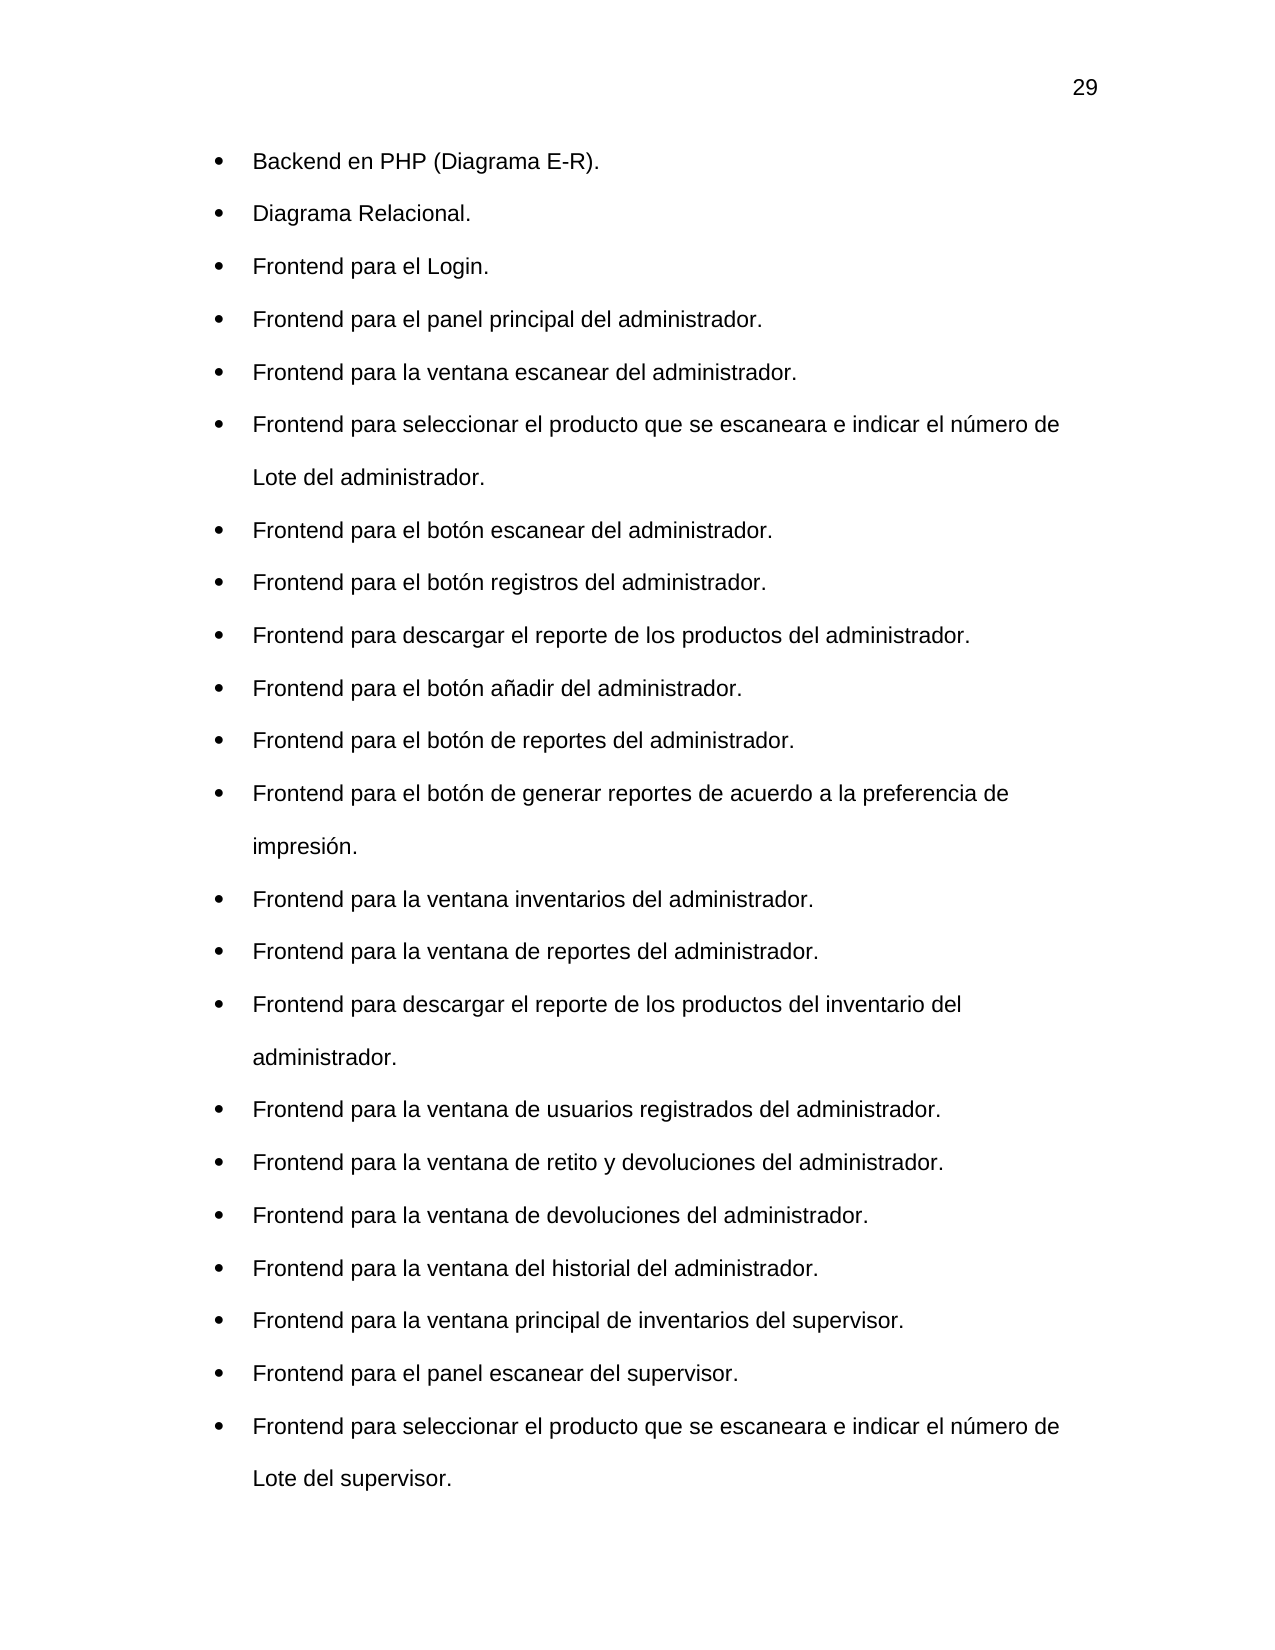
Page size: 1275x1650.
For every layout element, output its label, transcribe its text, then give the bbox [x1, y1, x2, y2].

list Frontend para seleccionar el producto que se escaneara e indicar el número de Lote del supervisor. [215, 1413, 1098, 1492]
list Frontend para la ventana de retito y devoluciones del administrador. [215, 1149, 1098, 1176]
list Frontend para la ventana escanear del administrador. [215, 358, 1098, 385]
list Frontend para el botón registros del administrador. [215, 569, 1098, 596]
list Frontend para la ventana de devoluciones del administrador. [215, 1202, 1098, 1228]
list Frontend para la ventana principal de inventarios del supervisor. [215, 1307, 1098, 1334]
list Frontend para descargar el reporte de los productos del administrador. [215, 622, 1098, 648]
list Frontend para el botón escanear del administrador. [215, 517, 1098, 543]
list Frontend para descargar el reporte de los productos del inventario del administrador. [215, 991, 1098, 1070]
list Frontend para el panel principal del administrador. [215, 306, 1098, 332]
list Frontend para el panel escanear del supervisor. [215, 1360, 1098, 1386]
list Frontend para el botón añadir del administrador. [215, 675, 1098, 701]
list Frontend para la ventana inventarios del administrador. [215, 886, 1098, 912]
list Frontend para la ventana del historial del administrador. [215, 1254, 1098, 1281]
list Backend en PHP (Diagrama E-R). [215, 148, 1098, 174]
list Frontend para seleccionar el producto que se escaneara e indicar el número de Lote del administrador. [215, 411, 1098, 490]
list Frontend para el Login. [215, 253, 1098, 279]
list Frontend para la ventana de usuarios registrados del administrador. [215, 1096, 1098, 1123]
list Frontend para la ventana de reportes del administrador. [215, 938, 1098, 965]
list Diagrama Relacional. [215, 200, 1098, 227]
list Frontend para el botón de generar reportes de acuerdo a la preferencia de impresión. [215, 780, 1098, 859]
list Frontend para el botón de reportes del administrador. [215, 727, 1098, 754]
